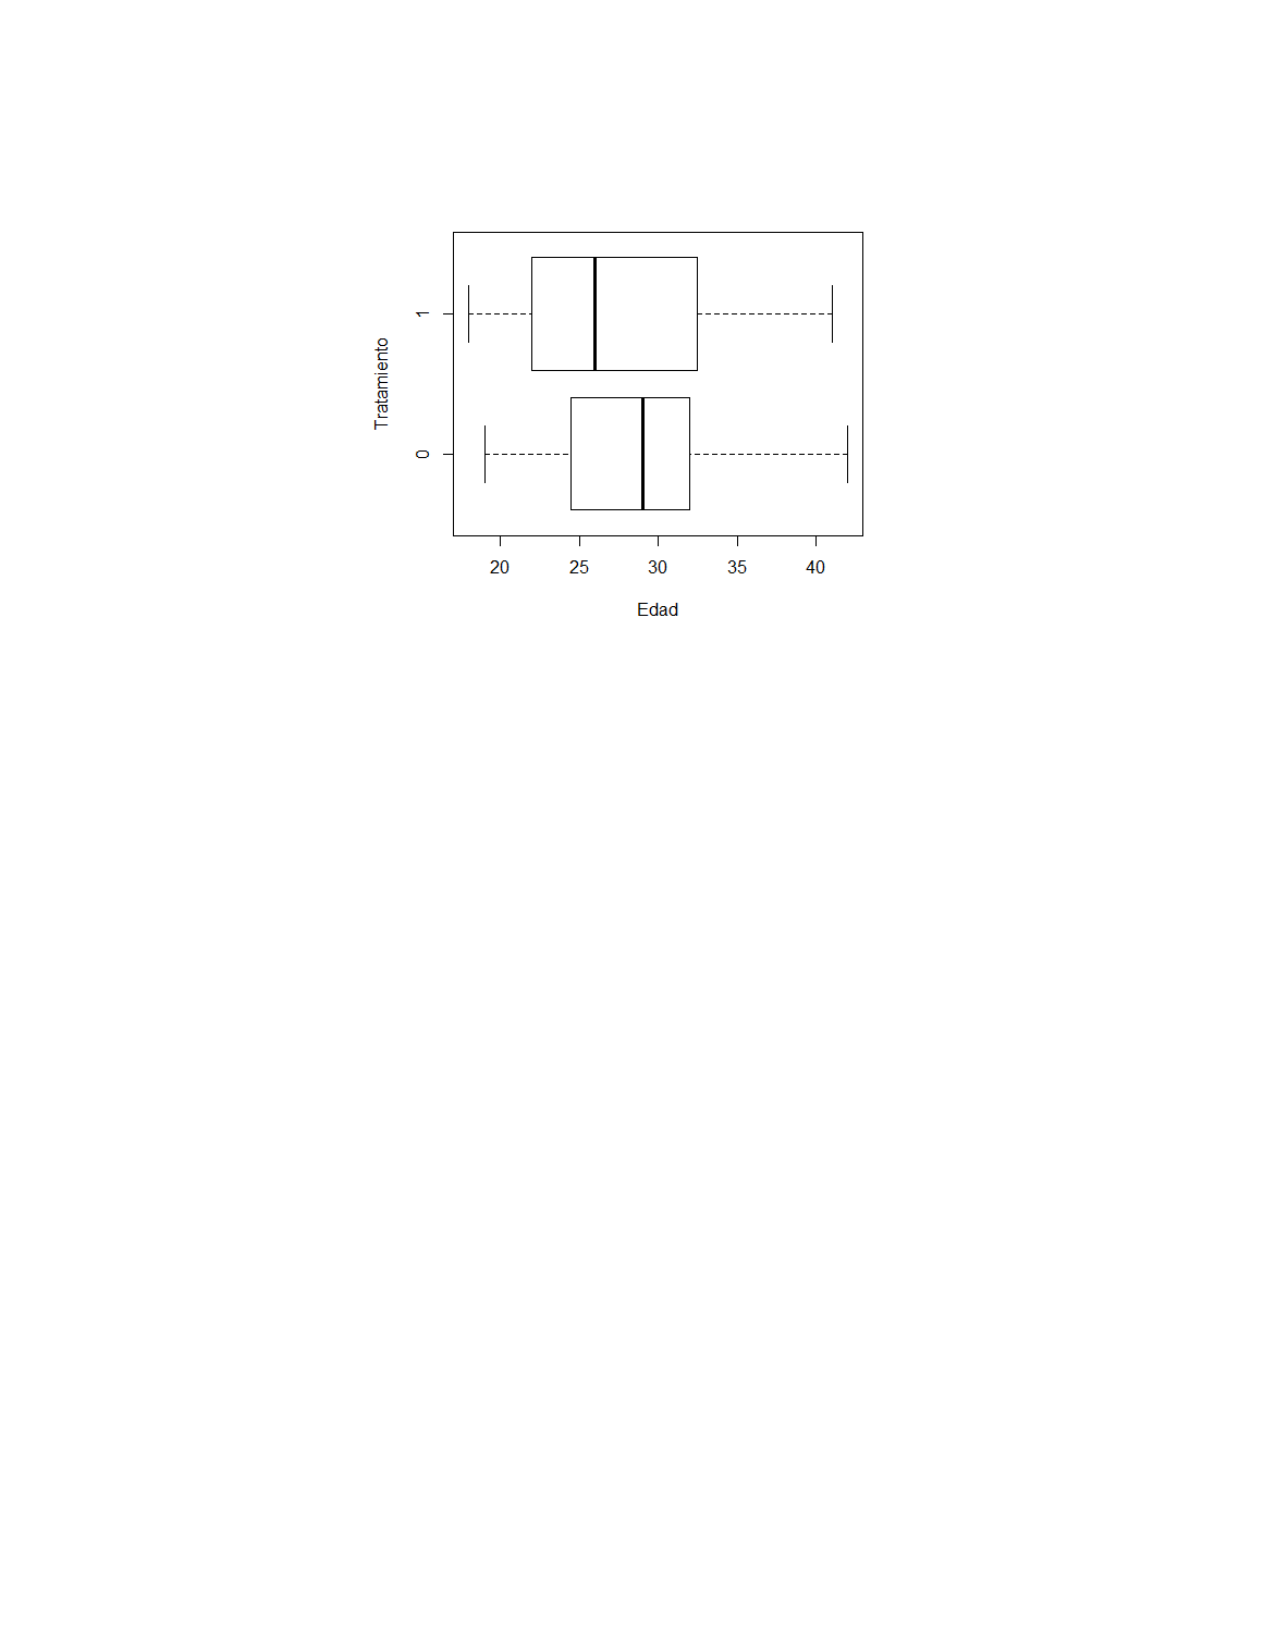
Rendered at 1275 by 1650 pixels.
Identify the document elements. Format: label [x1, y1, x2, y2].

picture [368, 147, 907, 642]
